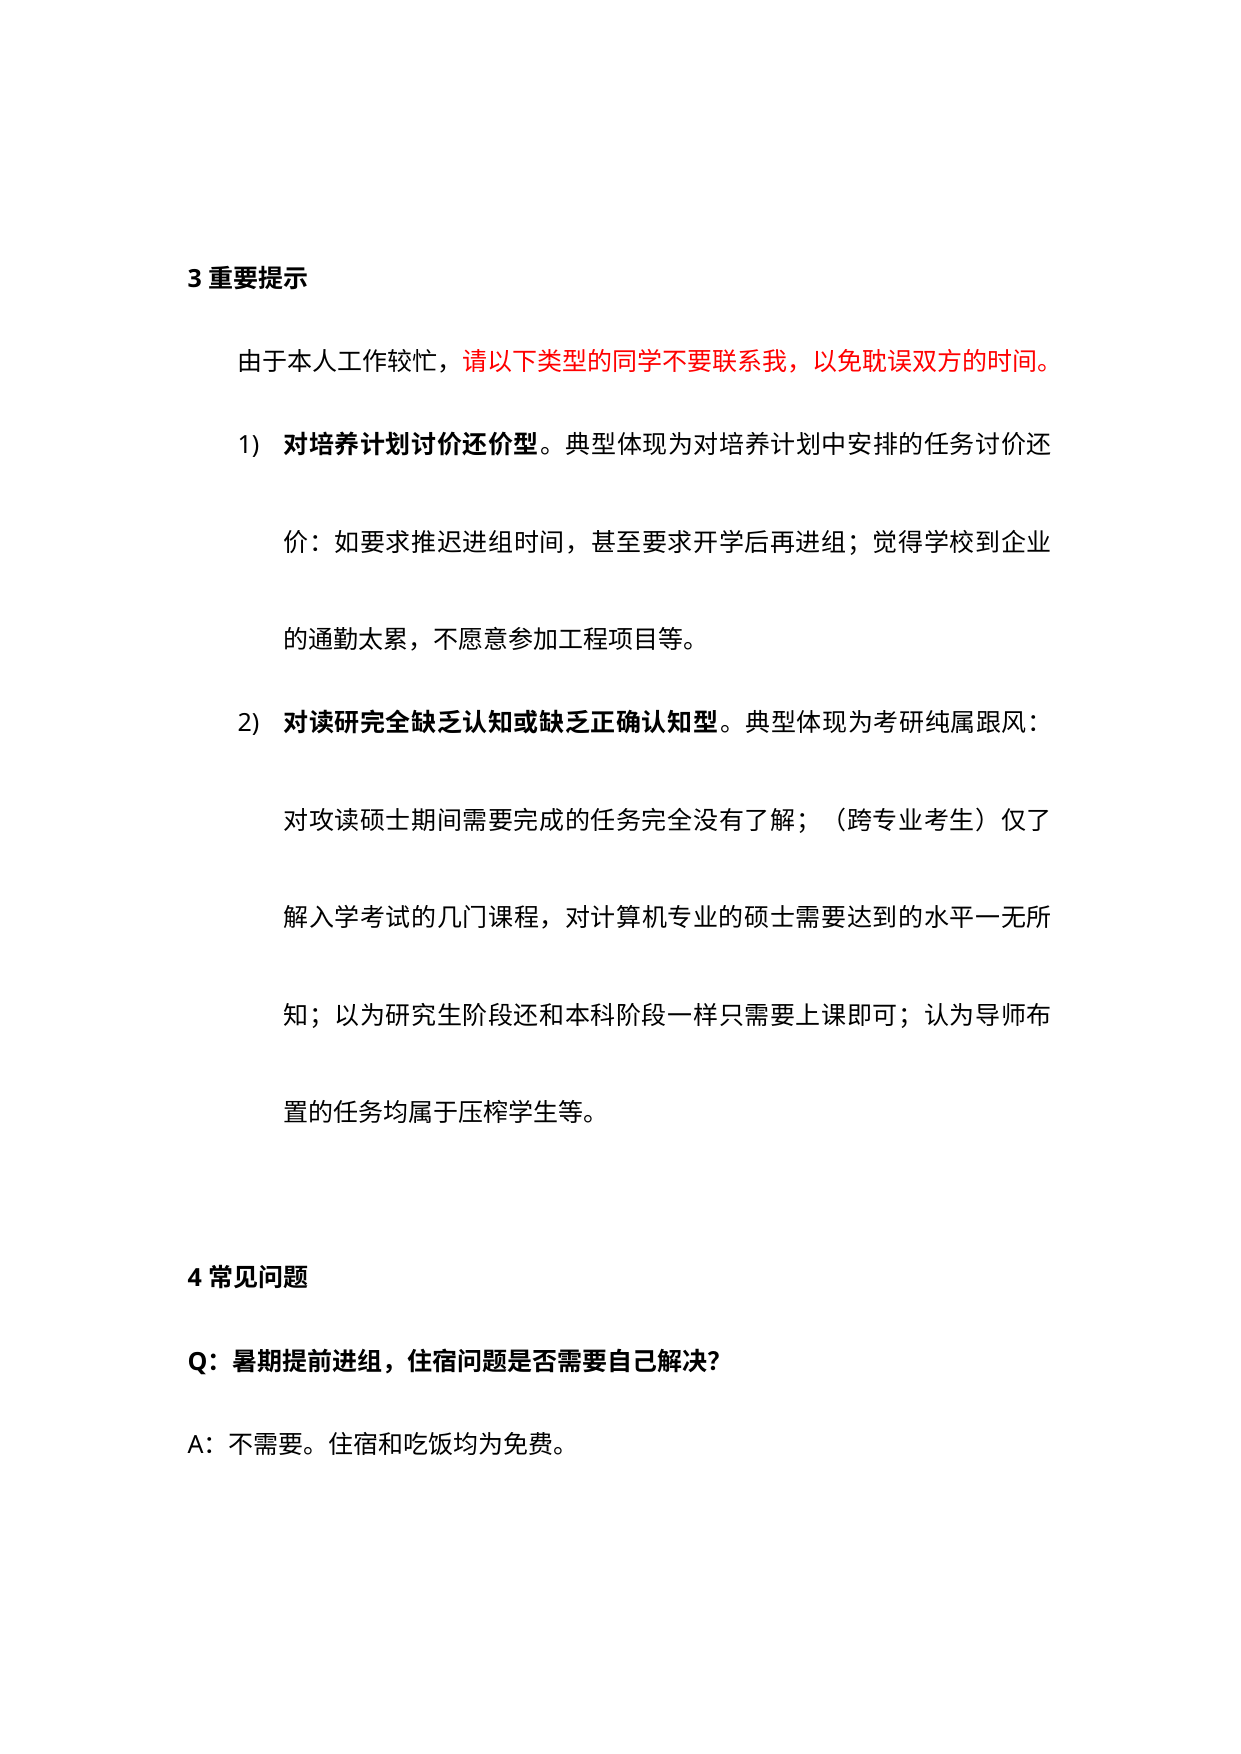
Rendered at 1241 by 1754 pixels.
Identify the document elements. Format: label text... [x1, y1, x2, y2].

text 由于本人工作较忙，请以下类型的同学不要联系我，以免耽误双方的时间。 [187, 327, 1053, 392]
list 对读研完全缺乏认知或缺乏正确认知型。典型体现为考研纯属跟风：对攻读硕士期间需要完成的任务完全没有了解；（跨专业考生）仅了解入学考试的几门课程，对计算机专业的硕士需要达到的水平一无所知；以为研究生阶段还和本科阶段一样只需要上课即可；认为导师布置的任务均属于压榨学生等。 [237, 688, 1053, 1143]
text 4 常见问题 [187, 1243, 1053, 1308]
text Q：暑期提前进组，住宿问题是否需要自己解决？ [187, 1327, 1053, 1392]
text 3 重要提示 [187, 244, 1053, 309]
text A：不需要。住宿和吃饭均为免费。 [187, 1410, 1053, 1475]
list 对培养计划讨价还价型。典型体现为对培养计划中安排的任务讨价还价：如要求推迟进组时间，甚至要求开学后再进组；觉得学校到企业的通勤太累，不愿意参加工程项目等。 [237, 410, 1053, 670]
